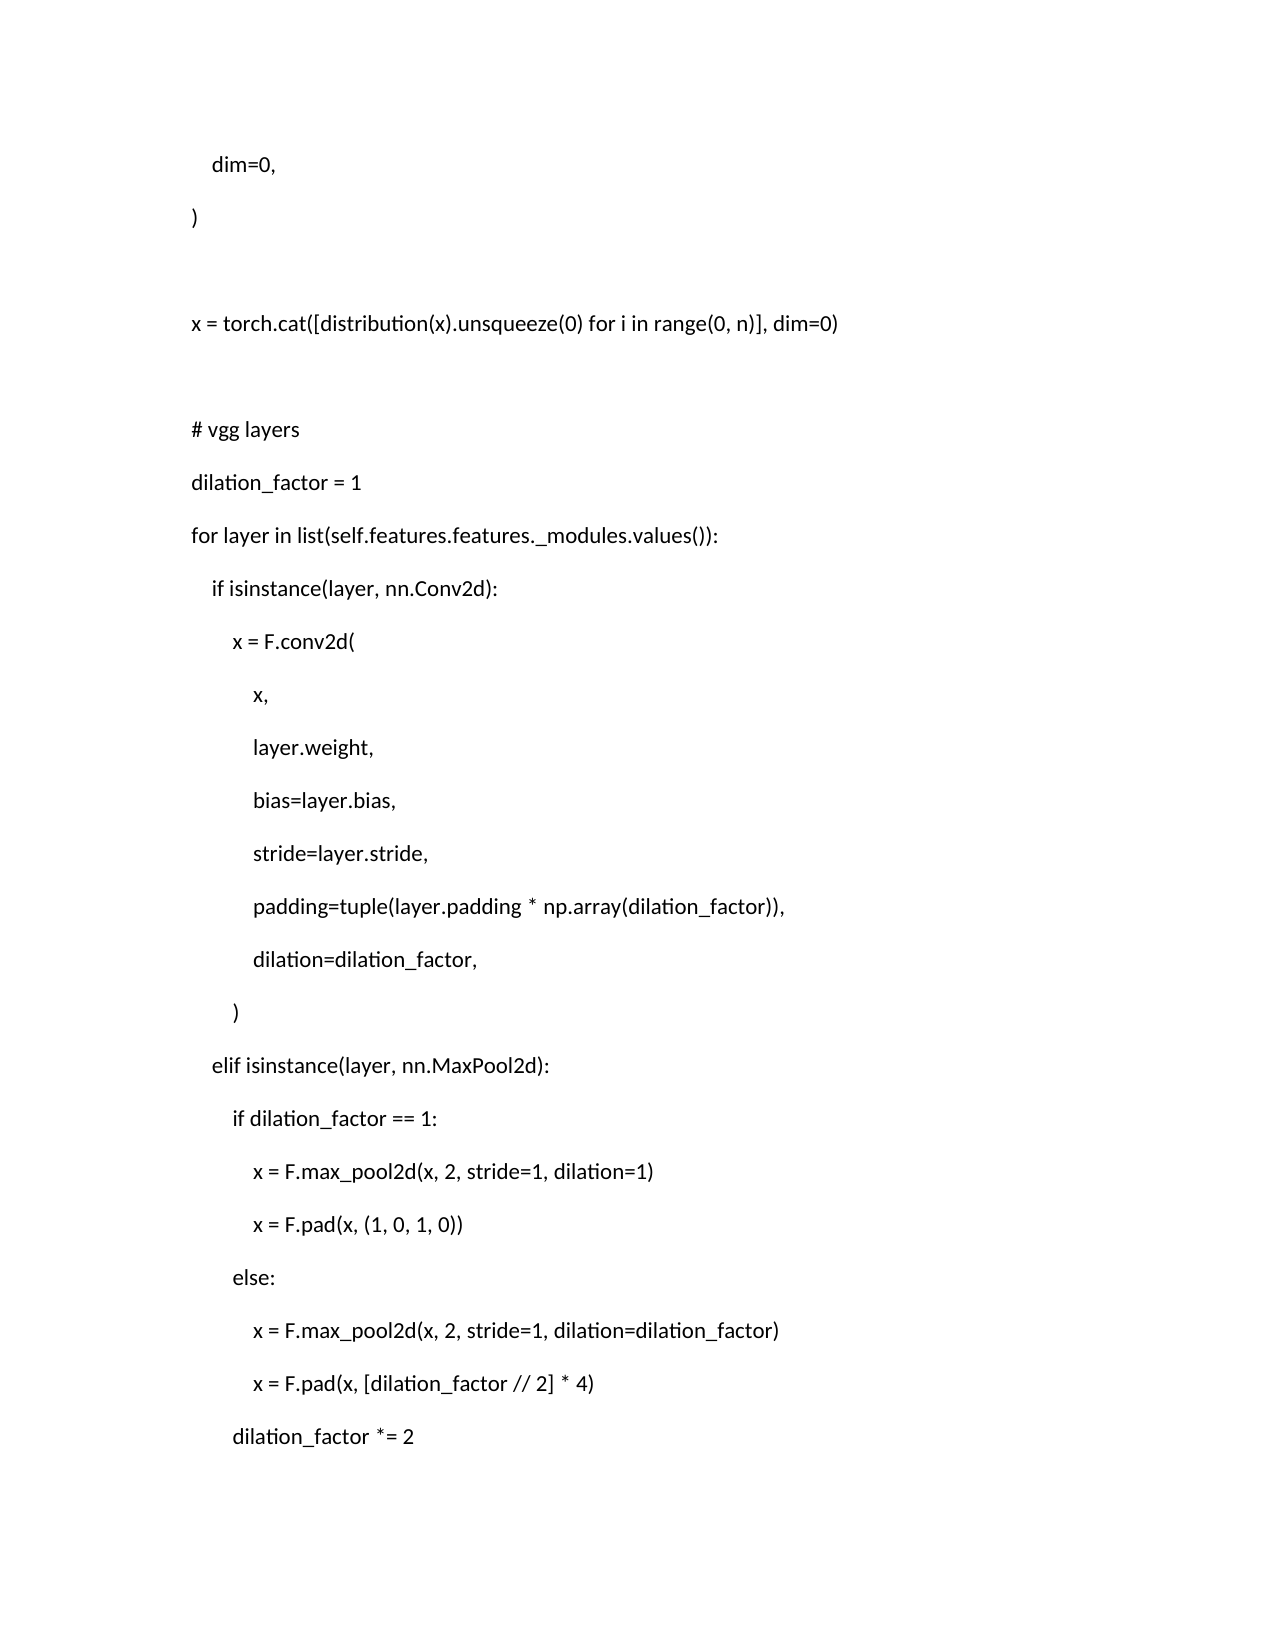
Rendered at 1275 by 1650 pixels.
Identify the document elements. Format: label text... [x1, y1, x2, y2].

text else: [150, 1263, 1125, 1291]
text ) [150, 998, 1125, 1026]
text dilation=dilation_factor, [150, 945, 1125, 973]
text x = F.pad(x, [dilation_factor // 2] * 4) [150, 1369, 1125, 1397]
text padding=tuple(layer.padding * np.array(dilation_factor)), [150, 892, 1125, 920]
text x = F.pad(x, (1, 0, 1, 0)) [150, 1210, 1125, 1238]
text x = torch.cat([distribution(x).unsqueeze(0) for i in range(0, n)], dim=0) [150, 309, 1125, 337]
text x = F.max_pool2d(x, 2, stride=1, dilation=dilation_factor) [150, 1316, 1125, 1344]
text x = F.max_pool2d(x, 2, stride=1, dilation=1) [150, 1157, 1125, 1185]
text stride=layer.stride, [150, 839, 1125, 867]
text layer.weight, [150, 733, 1125, 761]
text dim=0, [150, 150, 1125, 178]
text ) [150, 203, 1125, 231]
text for layer in list(self.features.features._modules.values()): [150, 521, 1125, 549]
text elif isinstance(layer, nn.MaxPool2d): [150, 1051, 1125, 1079]
text dilation_factor *= 2 [150, 1422, 1125, 1451]
text x = F.conv2d( [150, 627, 1125, 655]
text dilation_factor = 1 [150, 468, 1125, 496]
text x, [150, 680, 1125, 708]
text if dilation_factor == 1: [150, 1104, 1125, 1132]
text if isinstance(layer, nn.Conv2d): [150, 574, 1125, 602]
text # vgg layers [150, 415, 1125, 443]
text bias=layer.bias, [150, 786, 1125, 814]
